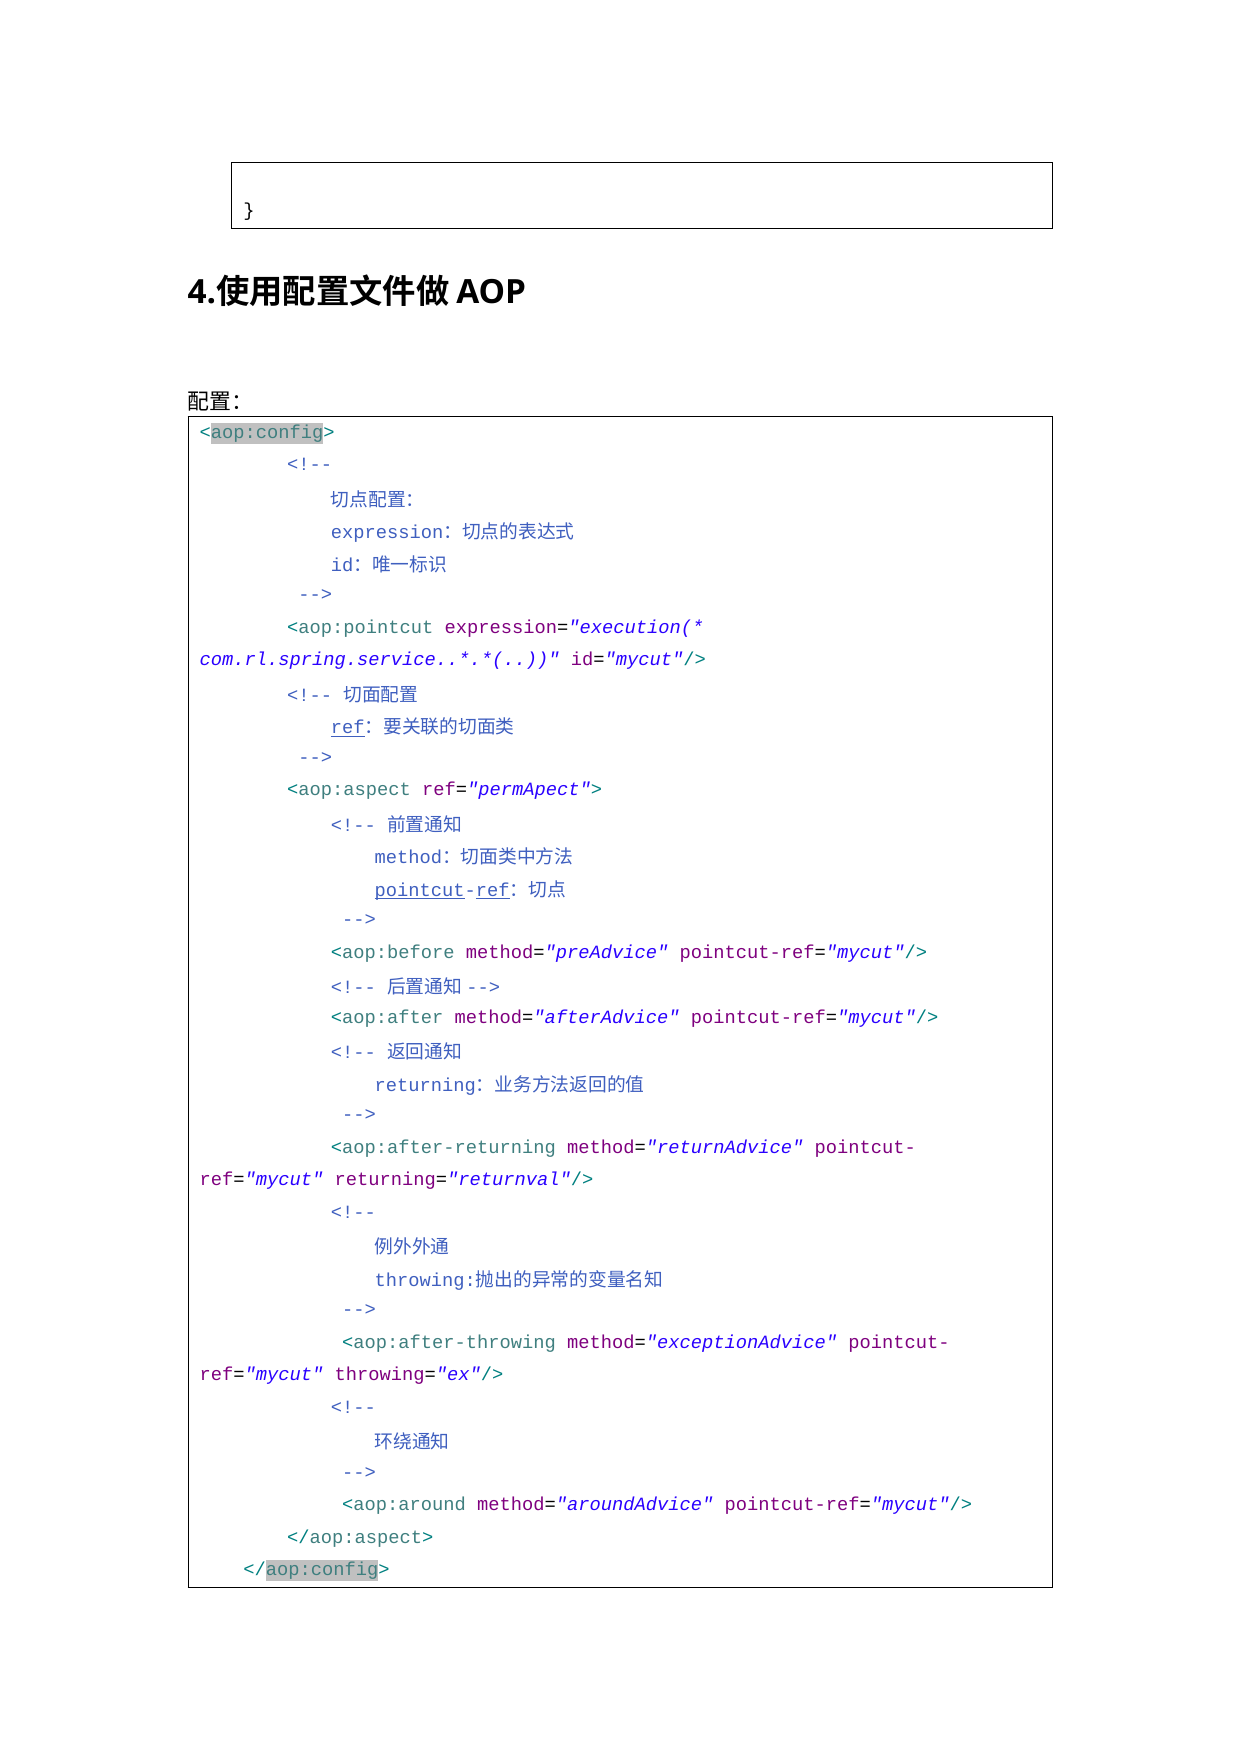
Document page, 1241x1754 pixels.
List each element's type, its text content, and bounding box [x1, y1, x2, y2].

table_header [232, 163, 1052, 228]
table_header <aop:config> <!-- 切点配置： expression：切点的表达式 id：唯一标识 --> <aop:pointcut expression="execution(* com.rl.spring.service..*.*(..))" id="mycut"/> <!-- 切面配置 ref：要关联的切面类 --> <aop:aspect ref="permApect"> <!-- 前置通知 method：切面类中方法 pointcut-ref：切点 --> <aop:before method="preAdvice" pointcut-ref="mycut"/> <!-- 后置通知 --> <aop:after method="afterAdvice" pointcut-ref="mycut"/> <!-- 返回通知 returning：业务方法返回的值 --> <aop:after-returning method="returnAdvice" pointcut-ref="mycut" returning="returnval"/> <!-- 例外外通 throwing:抛出的异常的变量名知 --> <aop:after-throwing method="exceptionAdvice" pointcut-ref="mycut" throwing="ex"/> <!-- 环绕通知 --> <aop:around method="aroundAdvice" pointcut-ref="mycut"/> </aop:aspect> </aop:config> [189, 417, 1052, 1587]
subtitle 4.使用配置文件做AOP [187, 256, 1053, 321]
text 配置： [187, 383, 1053, 416]
